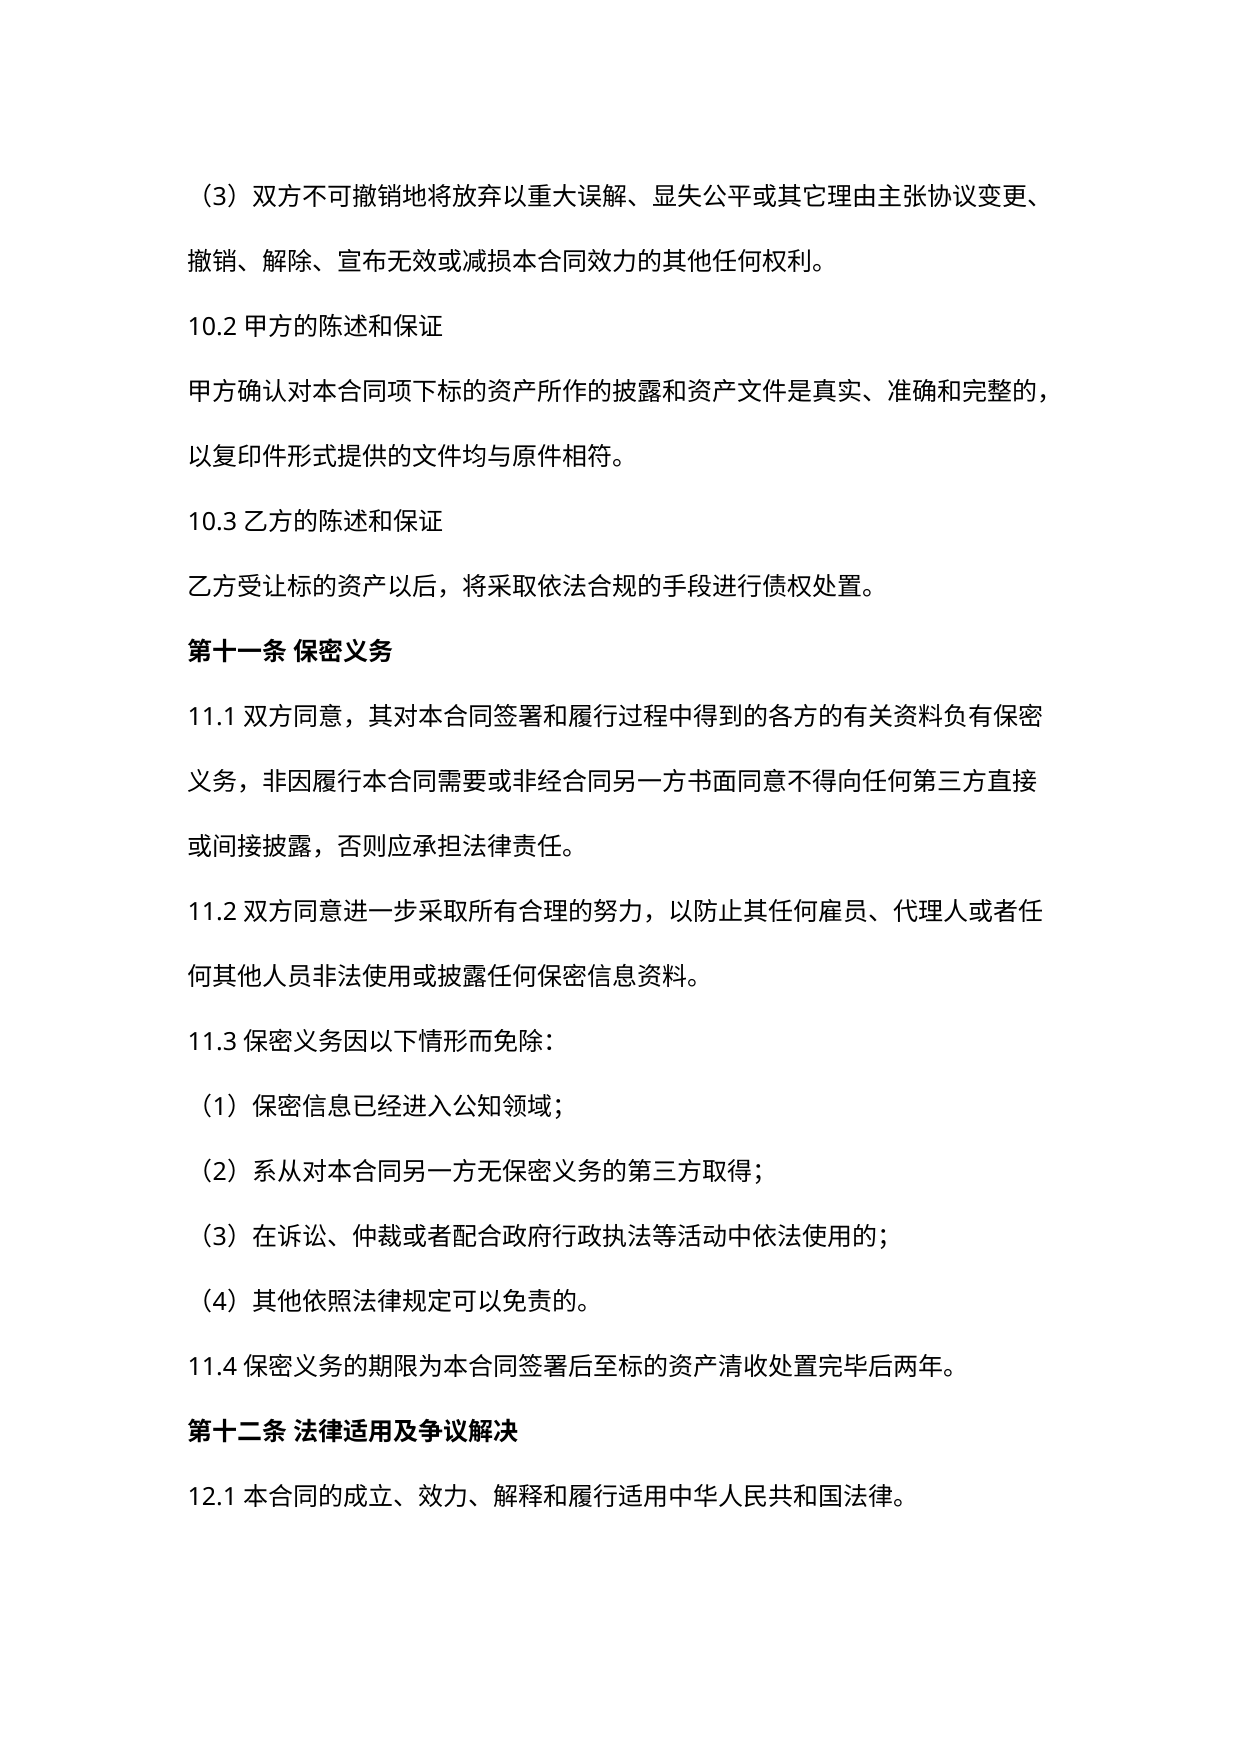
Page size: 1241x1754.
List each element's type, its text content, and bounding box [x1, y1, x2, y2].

text （3）双方不可撤销地将放弃以重大误解、显失公平或其它理由主张协议变更、撤销、解除、宣布无效或减损本合同效力的其他任何权利。 [187, 162, 1053, 292]
text 甲方确认对本合同项下标的资产所作的披露和资产文件是真实、准确和完整的，以复印件形式提供的文件均与原件相符。 [187, 357, 1053, 487]
text 11.1 双方同意，其对本合同签署和履行过程中得到的各方的有关资料负有保密义务，非因履行本合同需要或非经合同另一方书面同意不得向任何第三方直接或间接披露，否则应承担法律责任。 [187, 682, 1053, 877]
subtitle 第十二条 法律适用及争议解决 [187, 1397, 1053, 1462]
text 乙方受让标的资产以后，将采取依法合规的手段进行债权处置。 [187, 552, 1053, 617]
text （1）保密信息已经进入公知领域； [187, 1072, 1053, 1137]
text 11.4 保密义务的期限为本合同签署后至标的资产清收处置完毕后两年。 [187, 1332, 1053, 1397]
subtitle 第十一条 保密义务 [187, 617, 1053, 682]
text （2）系从对本合同另一方无保密义务的第三方取得； [187, 1137, 1053, 1202]
text （4）其他依照法律规定可以免责的。 [187, 1267, 1053, 1332]
text （3）在诉讼、仲裁或者配合政府行政执法等活动中依法使用的； [187, 1202, 1053, 1267]
text 11.2 双方同意进一步采取所有合理的努力，以防止其任何雇员、代理人或者任何其他人员非法使用或披露任何保密信息资料。 [187, 877, 1053, 1007]
text 10.3 乙方的陈述和保证 [187, 487, 1053, 552]
text 11.3 保密义务因以下情形而免除： [187, 1007, 1053, 1072]
text 10.2 甲方的陈述和保证 [187, 292, 1053, 357]
text 12.1 本合同的成立、效力、解释和履行适用中华人民共和国法律。 [187, 1462, 1053, 1527]
